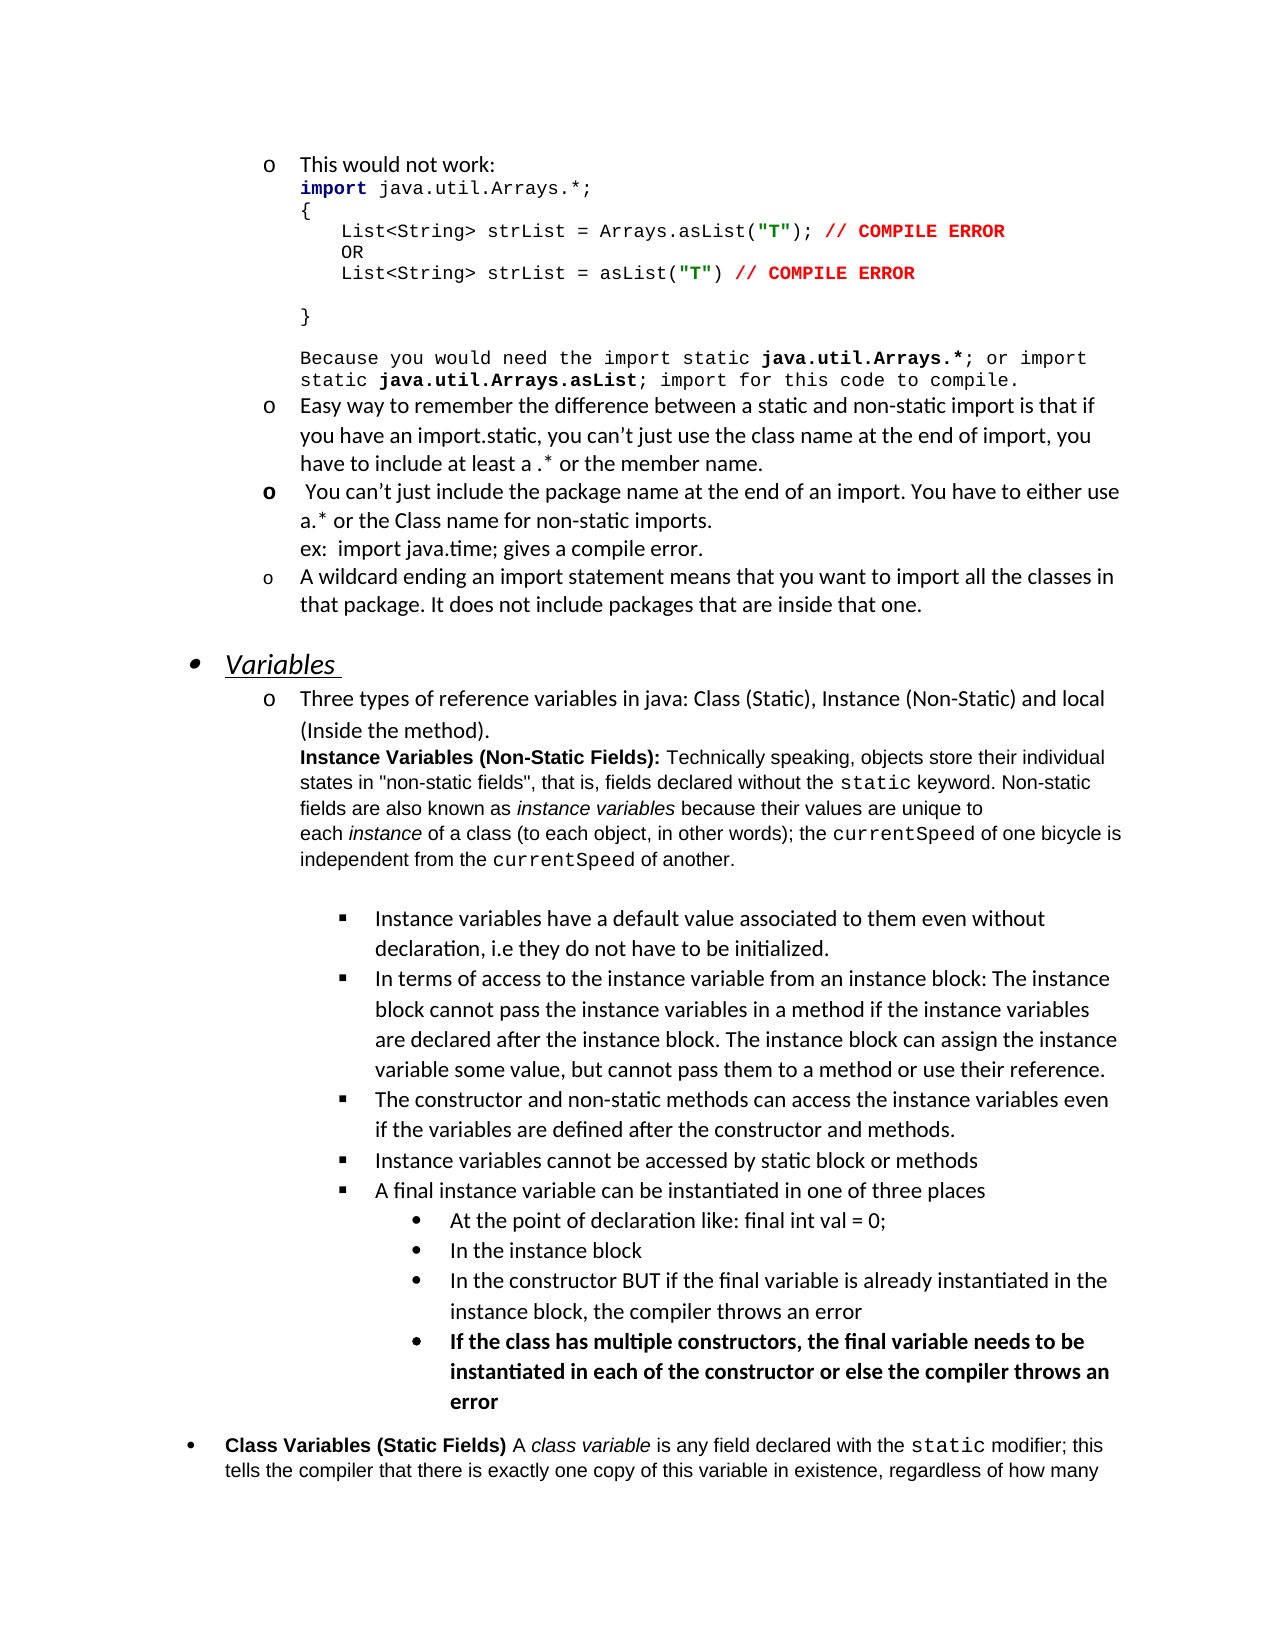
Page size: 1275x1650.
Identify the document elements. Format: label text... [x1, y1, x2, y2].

list A wildcard ending an import statement means that you want to import all the classes in that package. It does not include packages that are inside that one. [262, 562, 1125, 618]
list A final instance variable can be instantiated in one of three places [337, 1176, 1125, 1204]
list You can’t just include the package name at the end of an import. You have to either use a.* or the Class name for non-static imports. ex: import java.time; gives a compile error. [262, 477, 1125, 562]
list Instance Variables (Non-Static Fields): Technically speaking, objects store their individual states in "non-static fields", that is, fields declared without the static keyword. Non-static fields are also known as instance variables because their values are unique to each instance of a class (to each object, in other words); the currentSpeed of one bicycle is independent from the currentSpeed of another. [300, 746, 1125, 872]
text import java.util.Arrays.*; [300, 179, 1125, 200]
list Instance variables cannot be accessed by static block or methods [337, 1146, 1125, 1174]
text List<String> strList = Arrays.asList("T"); // COMPILE ERROR [150, 222, 1125, 243]
list Variables [187, 646, 1125, 682]
list In the constructor BUT if the final variable is already instantiated in the instance block, the compiler throws an error [412, 1267, 1125, 1325]
list Because you would need the import static java.util.Arrays.*; or import static java.util.Arrays.asList; import for this code to compile. [300, 349, 1125, 392]
list { [300, 200, 1125, 222]
list Easy way to remember the difference between a static and non-static import is that if you have an import.static, you can’t just use the class name at the end of import, you have to include at least a .* or the member name. [262, 392, 1125, 477]
list In terms of access to the instance variable from an instance block: The instance block cannot pass the instance variables in a method if the instance variables are declared after the instance block. The instance block can assign the instance variable some value, but cannot pass them to a method or use their reference. [337, 964, 1125, 1083]
list } [300, 307, 1125, 328]
text OR List<String> strList = asList("T") // COMPILE ERROR [150, 243, 1125, 285]
list Three types of reference variables in java: Class (Static), Instance (Non-Static) and local (Inside the method). [262, 684, 1125, 744]
list Instance variables have a default value associated to them even without declaration, i.e they do not have to be initialized. [337, 904, 1125, 962]
list In the instance block [412, 1236, 1125, 1264]
list The constructor and non-static methods can access the instance variables even if the variables are defined after the constructor and methods. [337, 1085, 1125, 1144]
list This would not work: [262, 150, 1125, 179]
list At the point of declaration like: final int val = 0; [412, 1206, 1125, 1234]
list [187, 1434, 1125, 1482]
list If the class has multiple constructors, the final variable needs to be instantiated in each of the constructor or else the compiler throws an error [412, 1327, 1125, 1416]
